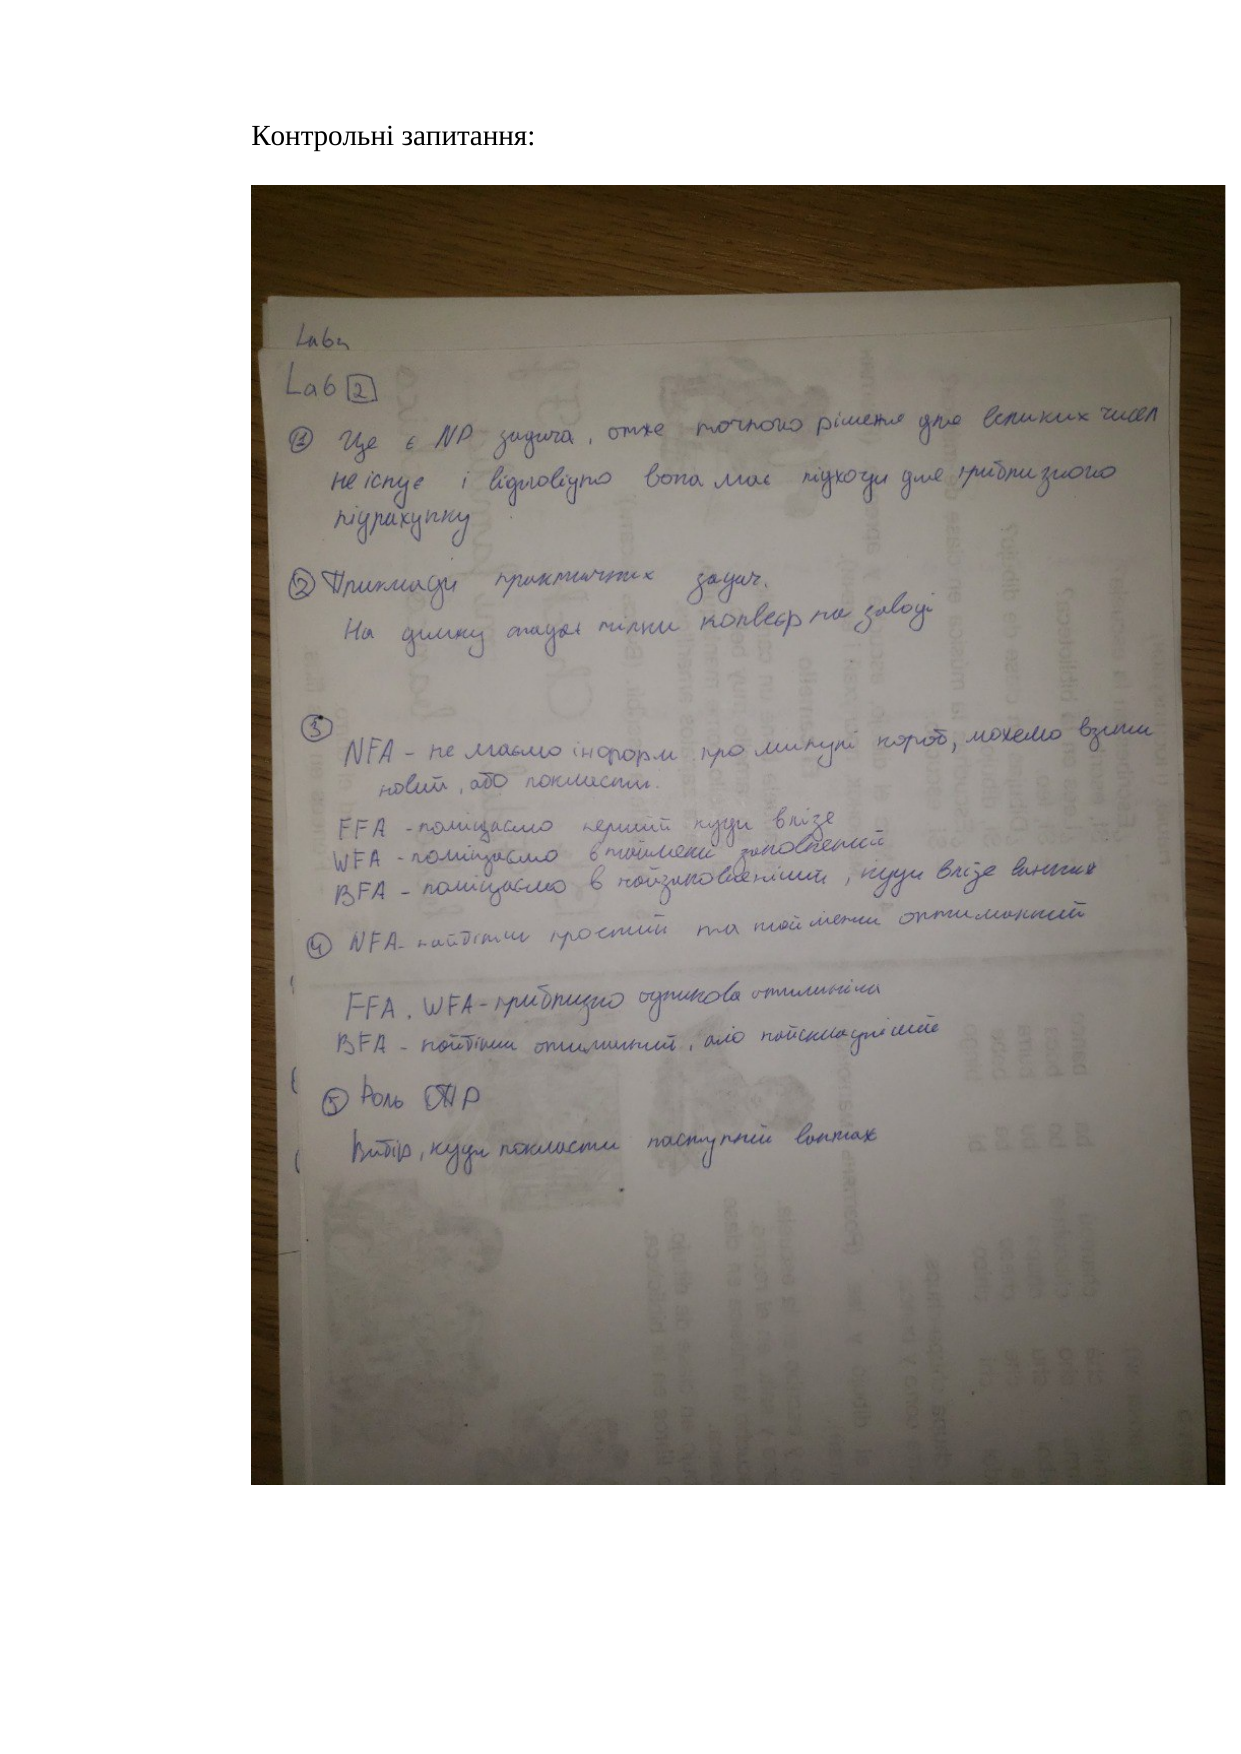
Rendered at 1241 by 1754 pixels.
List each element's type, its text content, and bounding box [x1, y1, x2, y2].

picture [251, 185, 1226, 1485]
text Контрольні запитання: [177, 118, 1152, 152]
